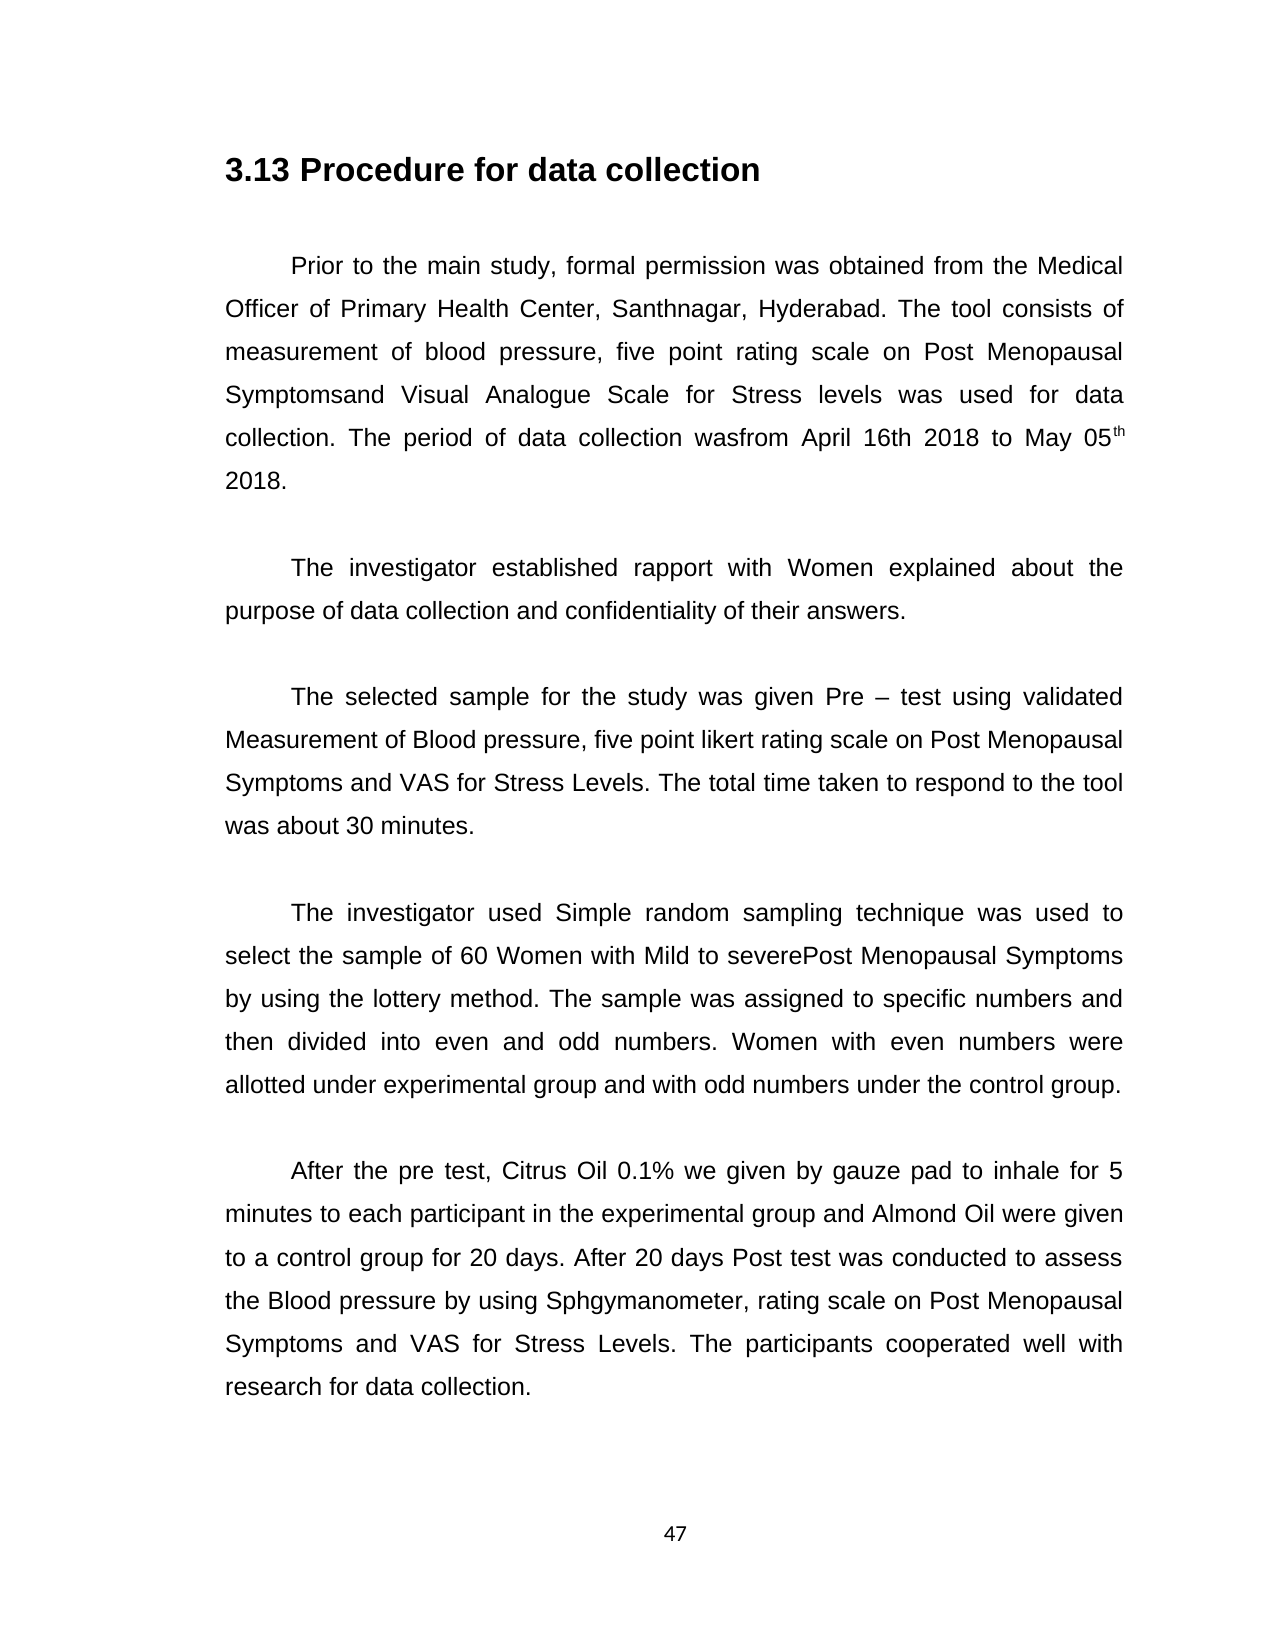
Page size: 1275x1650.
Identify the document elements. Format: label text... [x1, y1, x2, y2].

text The investigator established rapport with Women explained about the purpose of data collection and confidentiality of their answers. [225, 553, 1125, 624]
text The investigator used Simple random sampling technique was used to select the sample of 60 Women with Mild to severePost Menopausal Symptoms by using the lottery method. The sample was assigned to specific numbers and then divided into even and odd numbers. Women with even numbers were allotted under experimental group and with odd numbers under the control group. [225, 898, 1125, 1099]
list Procedure for data collection [225, 150, 1125, 188]
text Prior to the main study, formal permission was obtained from the Medical Officer of Primary Health Center, Santhnagar, Hyderabad. The tool consists of measurement of blood pressure, five point rating scale on Post Menopausal Symptomsand Visual Analogue Scale for Stress levels was used for data collection. The period of data collection wasfrom April 16th 2018 to May 05th 2018. [225, 251, 1125, 495]
text The selected sample for the study was given Pre – test using validated Measurement of Blood pressure, five point likert rating scale on Post Menopausal Symptoms and VAS for Stress Levels. The total time taken to respond to the tool was about 30 minutes. [225, 682, 1125, 840]
text After the pre test, Citrus Oil 0.1% we given by gauze pad to inhale for 5 minutes to each participant in the experimental group and Almond Oil were given to a control group for 20 days. After 20 days Post test was conducted to assess the Blood pressure by using Sphgymanometer, rating scale on Post Menopausal Symptoms and VAS for Stress Levels. The participants cooperated well with research for data collection. [225, 1156, 1125, 1401]
